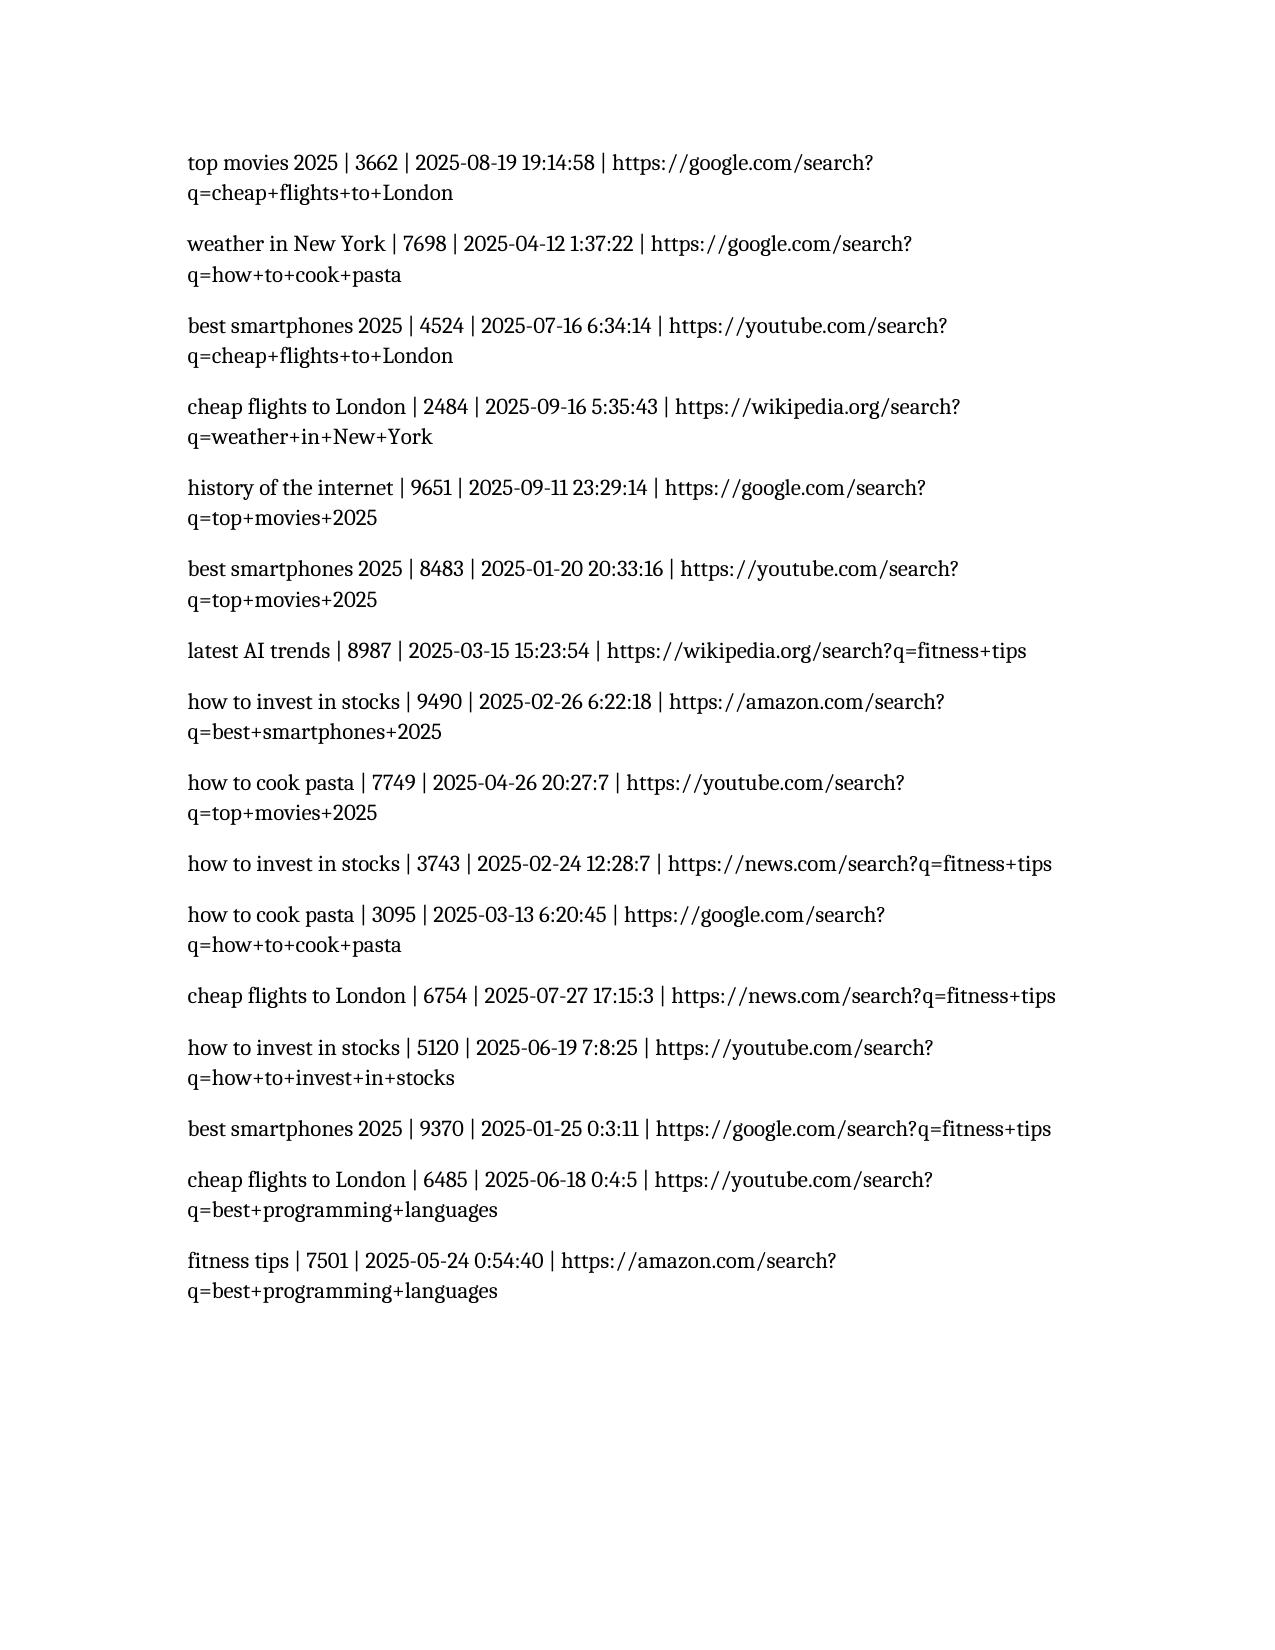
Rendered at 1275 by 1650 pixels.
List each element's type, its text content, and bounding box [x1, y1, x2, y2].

text how to invest in stocks | 5120 | 2025-06-19 7:8:25 | https://youtube.com/search?q=how+to+invest+in+stocks [187, 1034, 1087, 1091]
text weather in New York | 7698 | 2025-04-12 1:37:22 | https://google.com/search?q=how+to+cook+pasta [187, 231, 1087, 288]
text cheap flights to London | 6754 | 2025-07-27 17:15:3 | https://news.com/search?q=fitness+tips [187, 983, 1087, 1010]
text best smartphones 2025 | 4524 | 2025-07-16 6:34:14 | https://youtube.com/search?q=cheap+flights+to+London [187, 312, 1087, 369]
text cheap flights to London | 2484 | 2025-09-16 5:35:43 | https://wikipedia.org/search?q=weather+in+New+York [187, 394, 1087, 450]
text how to invest in stocks | 9490 | 2025-02-26 6:22:18 | https://amazon.com/search?q=best+smartphones+2025 [187, 688, 1087, 745]
text best smartphones 2025 | 8483 | 2025-01-20 20:33:16 | https://youtube.com/search?q=top+movies+2025 [187, 556, 1087, 613]
text how to invest in stocks | 3743 | 2025-02-24 12:28:7 | https://news.com/search?q=fitness+tips [187, 851, 1087, 877]
text history of the internet | 9651 | 2025-09-11 23:29:14 | https://google.com/search?q=top+movies+2025 [187, 475, 1087, 532]
text how to cook pasta | 3095 | 2025-03-13 6:20:45 | https://google.com/search?q=how+to+cook+pasta [187, 902, 1087, 959]
text cheap flights to London | 6485 | 2025-06-18 0:4:5 | https://youtube.com/search?q=best+programming+languages [187, 1167, 1087, 1223]
text top movies 2025 | 3662 | 2025-08-19 19:14:58 | https://google.com/search?q=cheap+flights+to+London [187, 150, 1087, 207]
text latest AI trends | 8987 | 2025-03-15 15:23:54 | https://wikipedia.org/search?q=fitness+tips [187, 637, 1087, 664]
text how to cook pasta | 7749 | 2025-04-26 20:27:7 | https://youtube.com/search?q=top+movies+2025 [187, 770, 1087, 826]
text best smartphones 2025 | 9370 | 2025-01-25 0:3:11 | https://google.com/search?q=fitness+tips [187, 1116, 1087, 1142]
text fitness tips | 7501 | 2025-05-24 0:54:40 | https://amazon.com/search?q=best+programming+languages [187, 1248, 1087, 1304]
